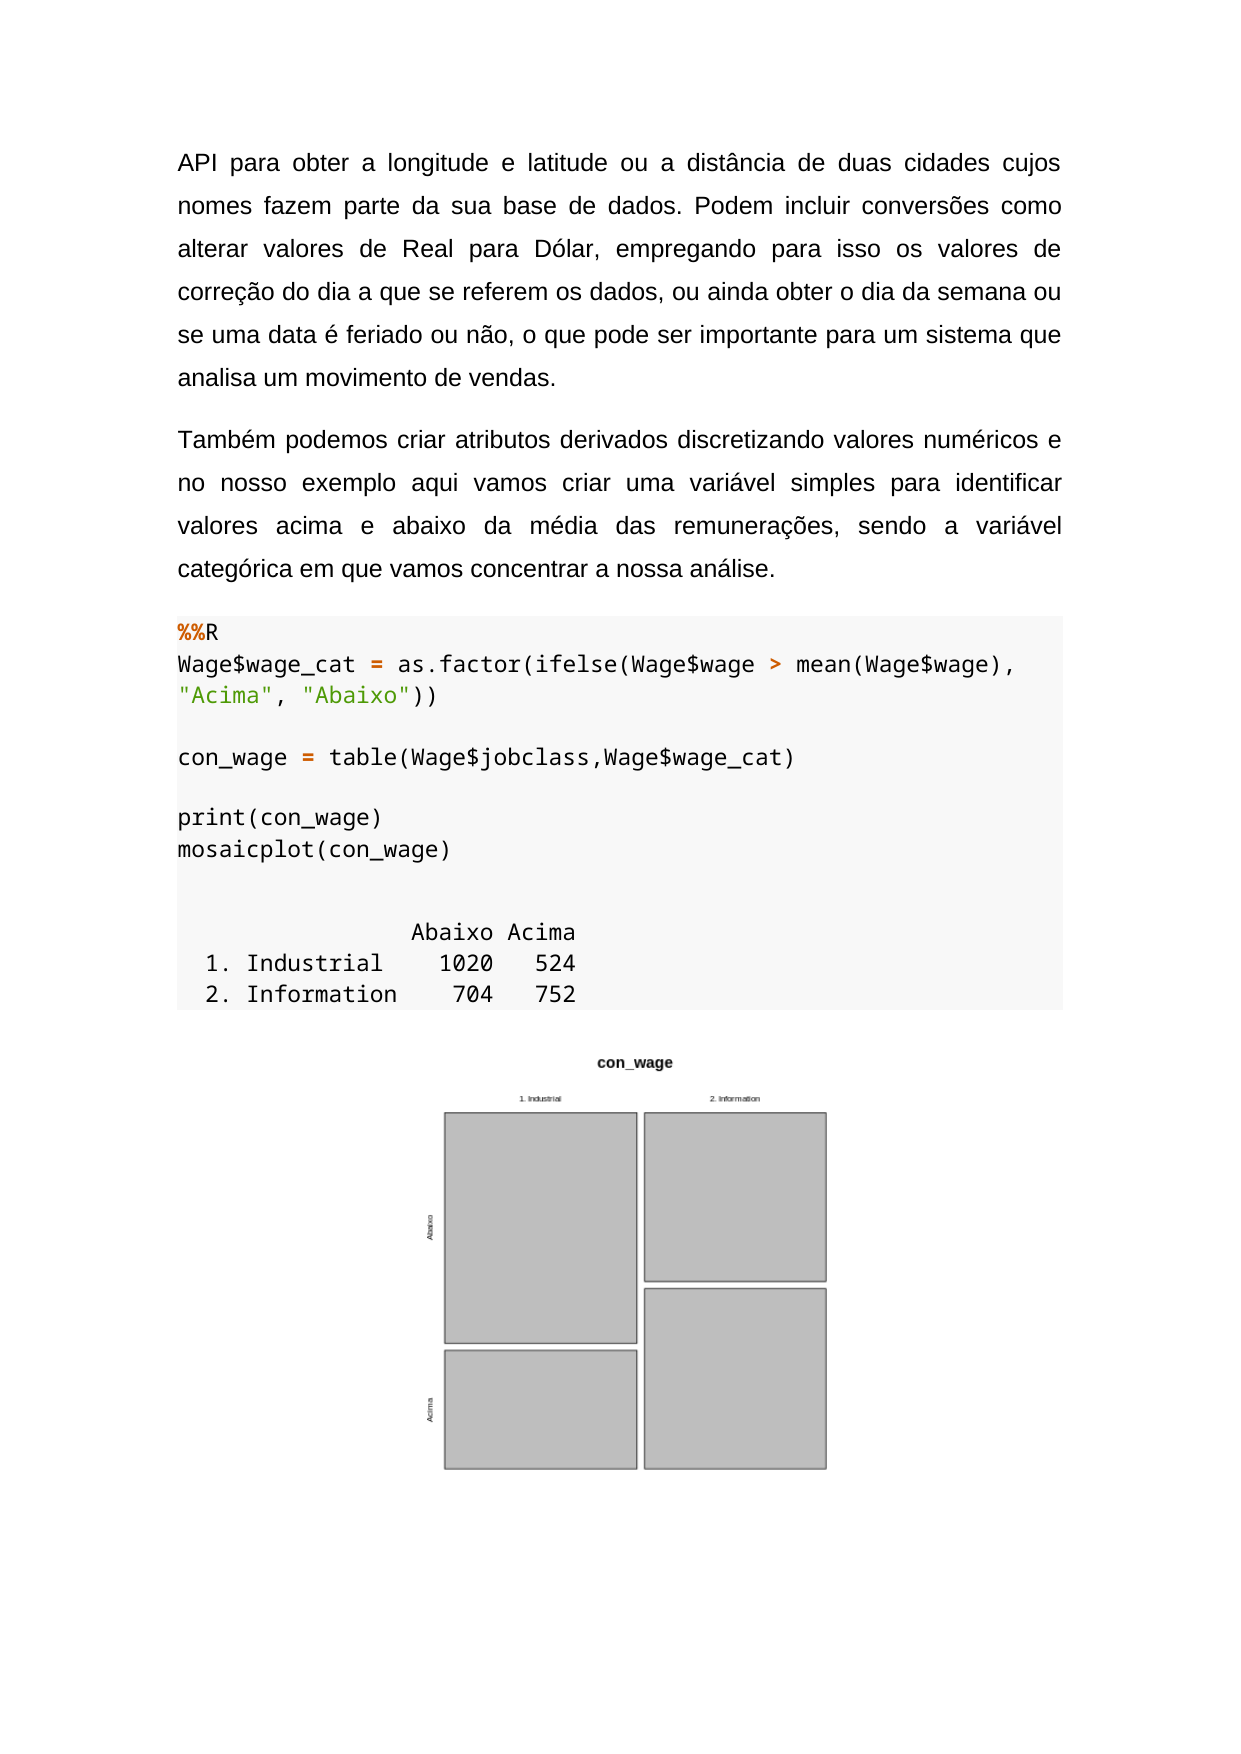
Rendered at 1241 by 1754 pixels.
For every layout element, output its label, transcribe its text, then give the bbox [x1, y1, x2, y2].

text %%R Wage$wage_cat = as.factor(ifelse(Wage$wage > mean(Wage$wage), "Acima", "Abaixo")) con_wage = table(Wage$jobclass,Wage$wage_cat) print(con_wage) mosaicplot(con_wage) [177, 616, 1063, 864]
picture [360, 1030, 880, 1550]
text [177, 148, 1063, 392]
text Também podemos criar atributos derivados discretizando valores numéricos e no nosso exemplo aqui vamos criar uma variável simples para identificar valores acima e abaixo da média das remunerações, sendo a variável categórica em que vamos concentrar a nossa análise. [177, 425, 1063, 583]
text Abaixo Acima 1. Industrial 1020 524 2. Information 704 752 [177, 885, 1063, 1010]
